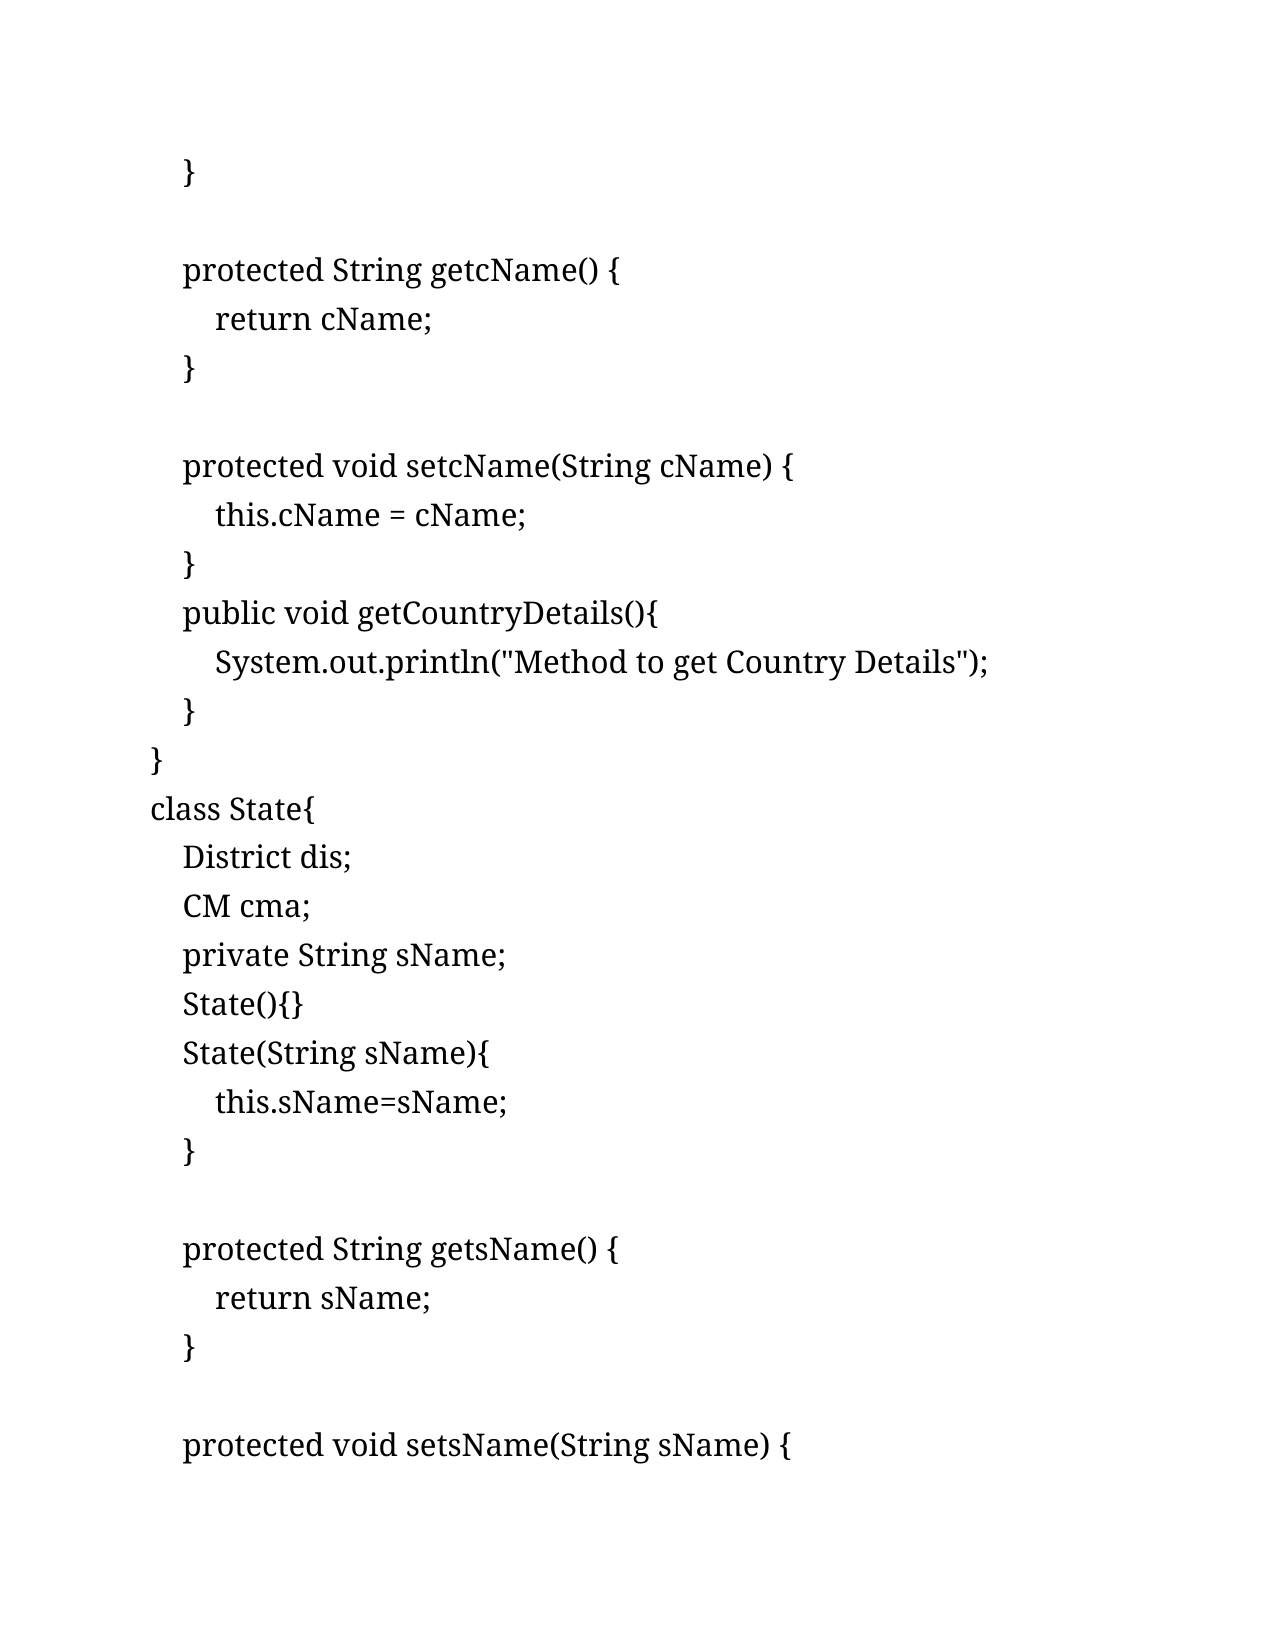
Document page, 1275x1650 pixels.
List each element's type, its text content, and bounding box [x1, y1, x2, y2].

text return cName; [150, 297, 1125, 339]
text return sName; [150, 1276, 1125, 1319]
text } [150, 150, 1125, 193]
text this.cName = cName; [150, 493, 1125, 535]
text District dis; [150, 835, 1125, 878]
text class State{ [150, 786, 1125, 829]
text CM cma; [150, 884, 1125, 927]
text System.out.println("Method to get Country Details"); [150, 639, 1125, 682]
text private String sName; [150, 933, 1125, 976]
text public void getCountryDetails(){ [150, 591, 1125, 633]
text } [150, 346, 1125, 388]
text } [150, 688, 1125, 731]
text State(String sName){ [150, 1031, 1125, 1074]
text protected String getsName() { [150, 1227, 1125, 1270]
text protected void setsName(String sName) { [150, 1423, 1125, 1466]
text } [150, 1325, 1125, 1368]
text protected String getcName() { [150, 248, 1125, 291]
text protected void setcName(String cName) { [150, 444, 1125, 486]
text } [150, 542, 1125, 584]
text this.sName=sName; [150, 1080, 1125, 1123]
text } [150, 1129, 1125, 1172]
text } [150, 737, 1125, 780]
text State(){} [150, 982, 1125, 1025]
